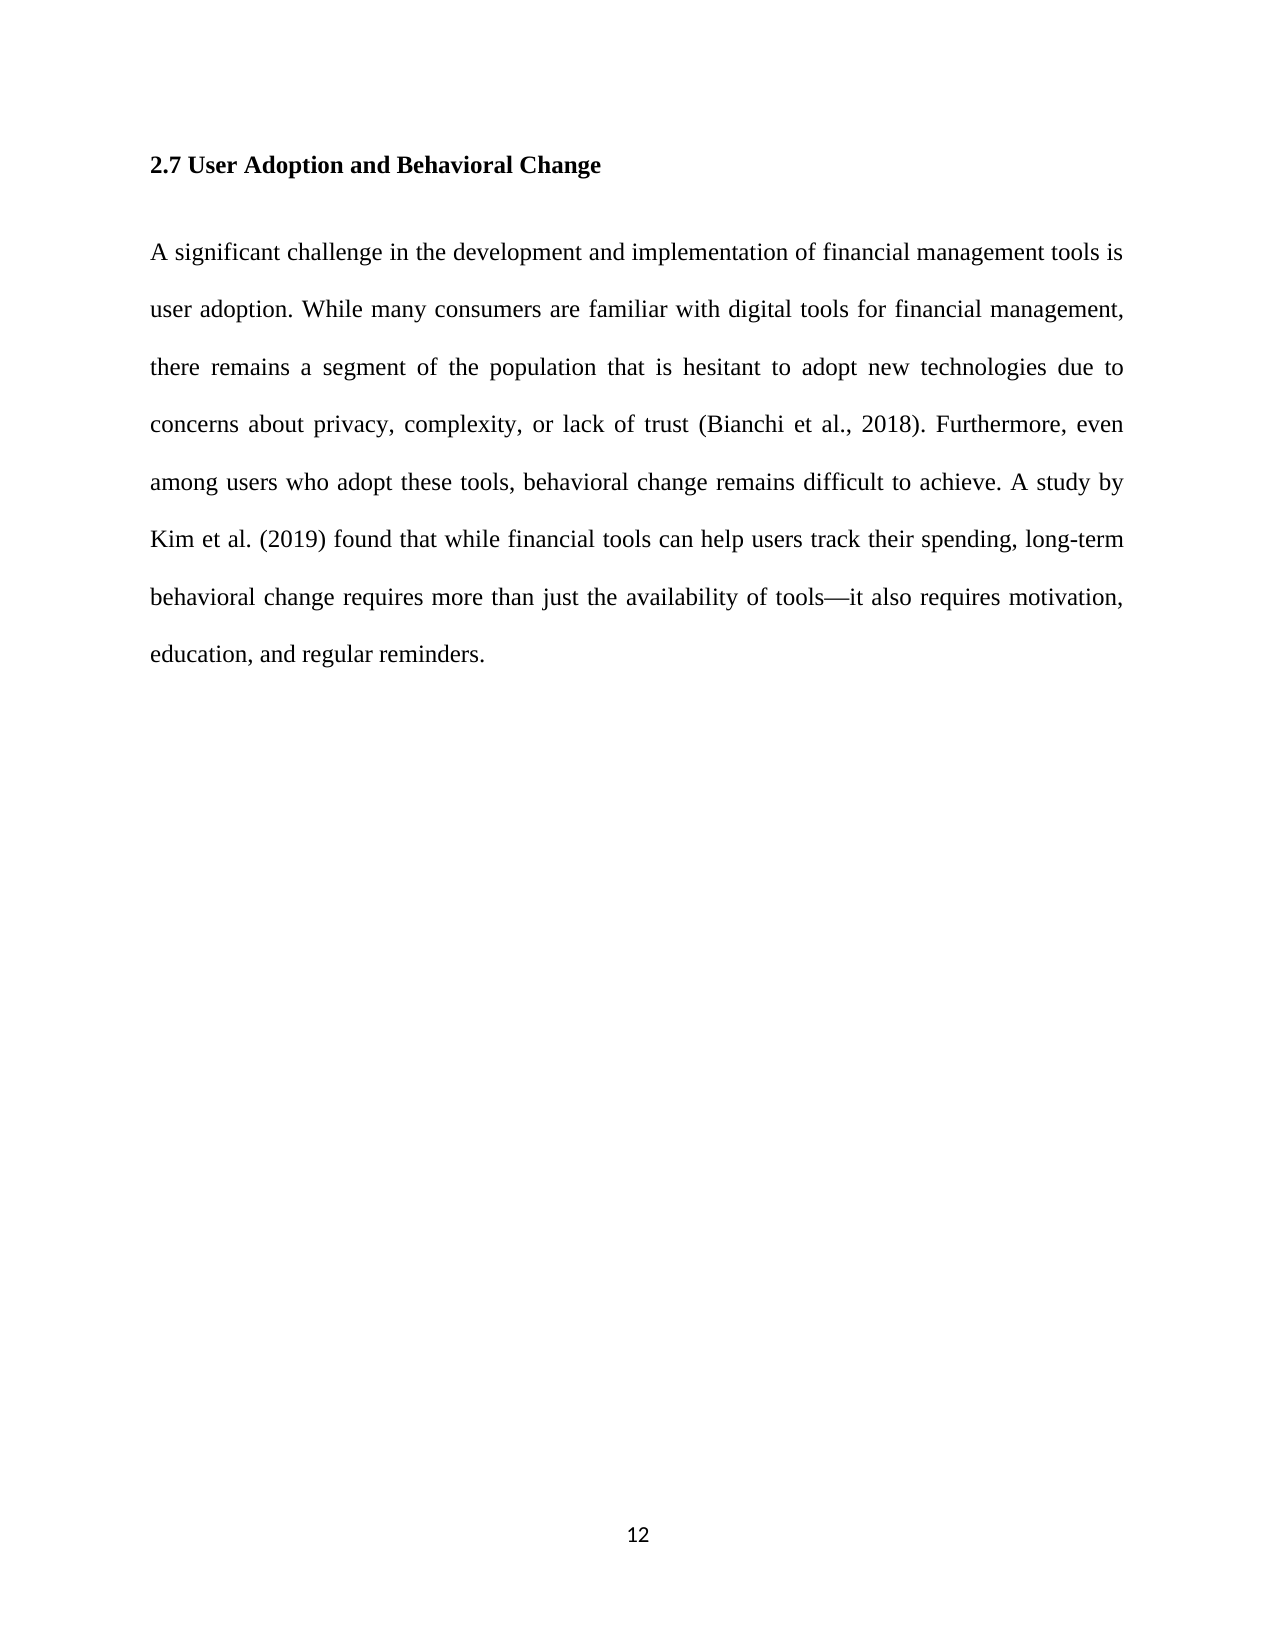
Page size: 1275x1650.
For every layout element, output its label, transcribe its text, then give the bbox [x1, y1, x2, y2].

text A significant challenge in the development and implementation of financial management tools is user adoption. While many consumers are familiar with digital tools for financial management, there remains a segment of the population that is hesitant to adopt new technologies due to concerns about privacy, complexity, or lack of trust (Bianchi et al., 2018). Furthermore, even among users who adopt these tools, behavioral change remains difficult to achieve. A study by Kim et al. (2019) found that while financial tools can help users track their spending, long-term behavioral change requires more than just the availability of tools—it also requires motivation, education, and regular reminders. [150, 237, 1125, 668]
text 2.7 User Adoption and Behavioral Change [150, 150, 1125, 179]
